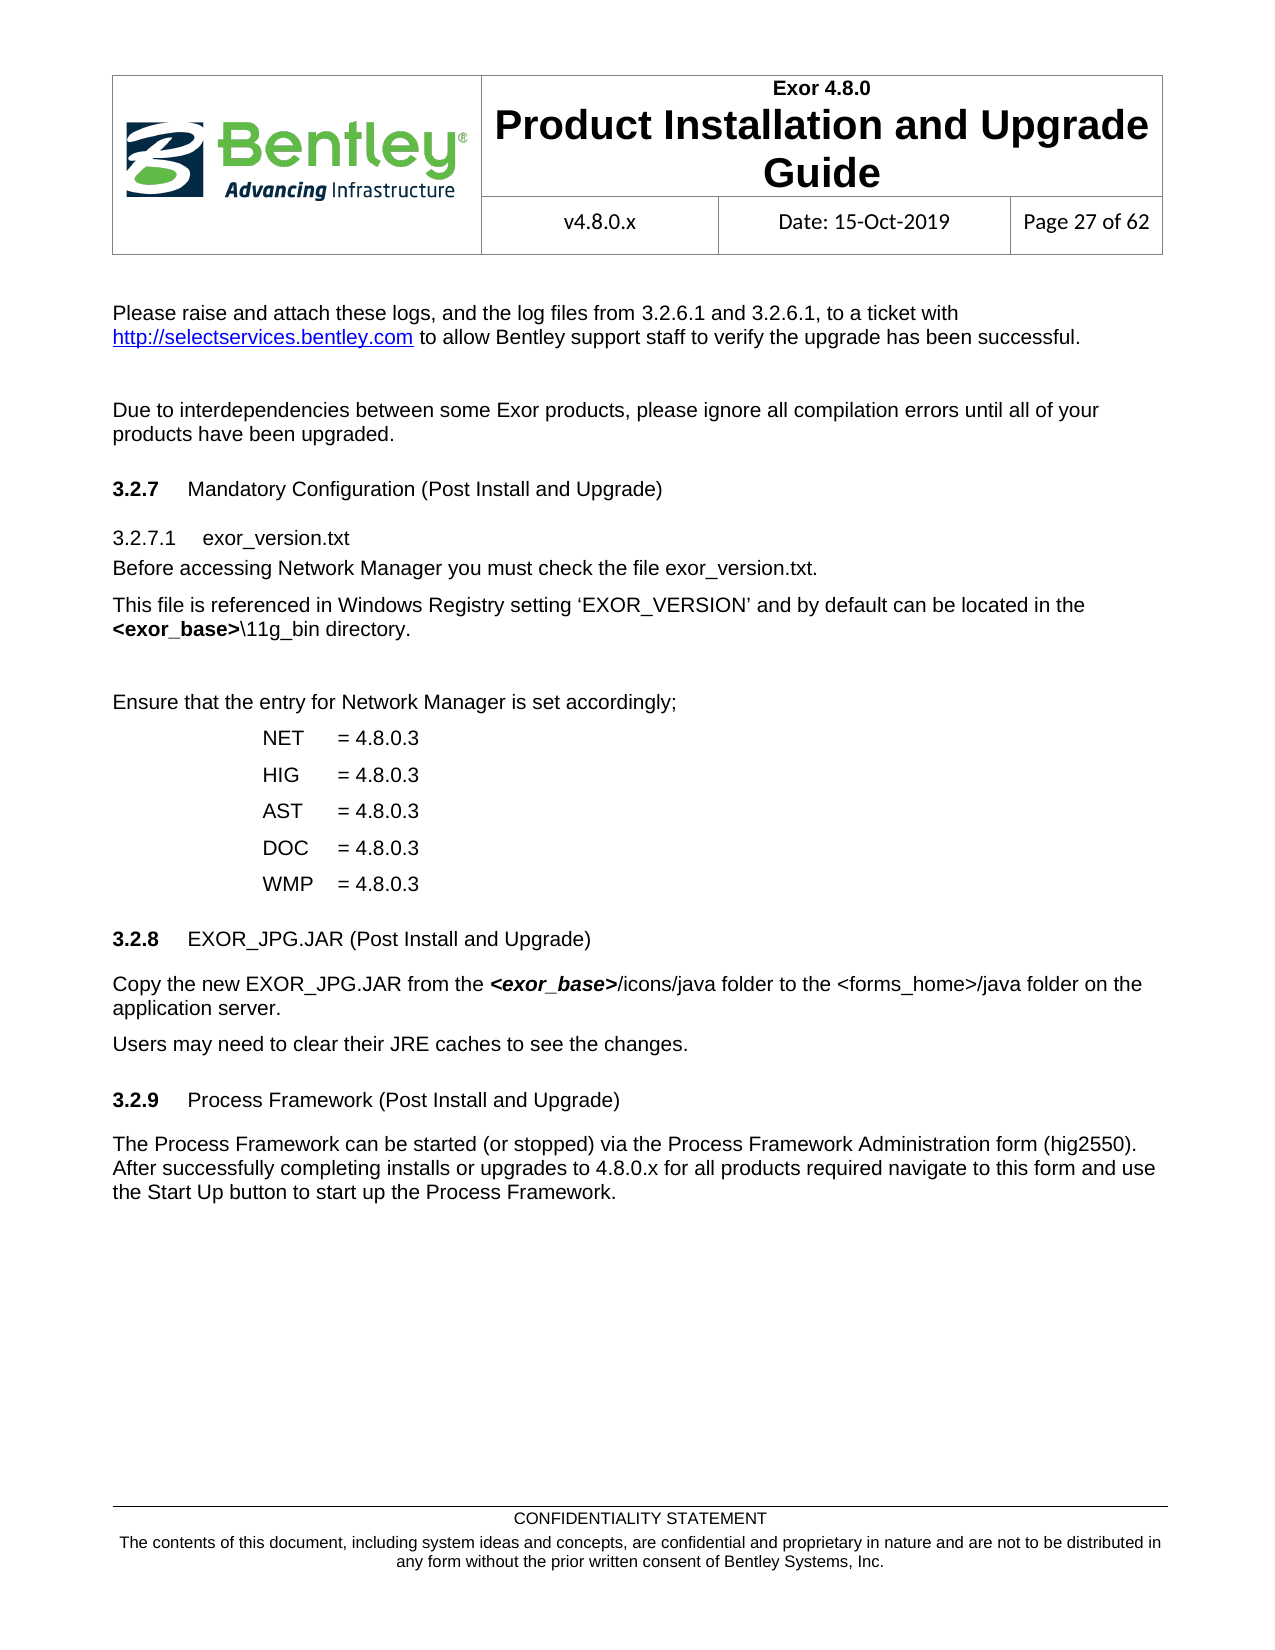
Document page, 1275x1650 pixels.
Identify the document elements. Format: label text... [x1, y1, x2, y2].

text Copy the new EXOR_JPG.JAR from the <exor_base>/icons/java folder to the <forms_home>/java folder on the application server. [112, 972, 1162, 1020]
text Due to interdependencies between some Exor products, please ignore all compilation errors until all of your products have been upgraded. [112, 398, 1162, 446]
text WMP = 4.8.0.3 [262, 872, 1162, 896]
subtitle Process Framework (Post Install and Upgrade) [112, 1087, 1162, 1111]
subtitle EXOR_JPG.JAR (Post Install and Upgrade) [112, 927, 1162, 951]
text Ensure that the entry for Network Manager is set accordingly; [112, 689, 1162, 713]
text HIG = 4.8.0.3 [262, 762, 1162, 786]
text Users may need to clear their JRE caches to see the changes. [112, 1032, 1162, 1056]
text DOC = 4.8.0.3 [262, 835, 1162, 859]
text This file is referenced in Windows Registry setting ‘EXOR_VERSION’ and by default can be located in the <exor_base>\11g_bin directory. [112, 593, 1162, 641]
subtitle Mandatory Configuration (Post Install and Upgrade) [112, 477, 1162, 501]
text AST = 4.8.0.3 [262, 799, 1162, 823]
text Please raise and attach these logs, and the log files from 3.2.6.1 and 3.2.6.1, to a ticket with http://selectservices.bentley.com to allow Bentley support staff to verify the upgrade has been successful. [112, 301, 1162, 349]
text NET = 4.8.0.3 [262, 726, 1162, 750]
text Before accessing Network Manager you must check the file exor_version.txt. [112, 556, 1162, 580]
subtitle exor_version.txt [112, 526, 1162, 550]
picture [126, 121, 468, 201]
text The Process Framework can be started (or stopped) via the Process Framework Administration form (hig2550). After successfully completing installs or upgrades to 4.8.0.x for all products required navigate to this form and use the Start Up button to start up the Process Framework. [112, 1132, 1162, 1204]
